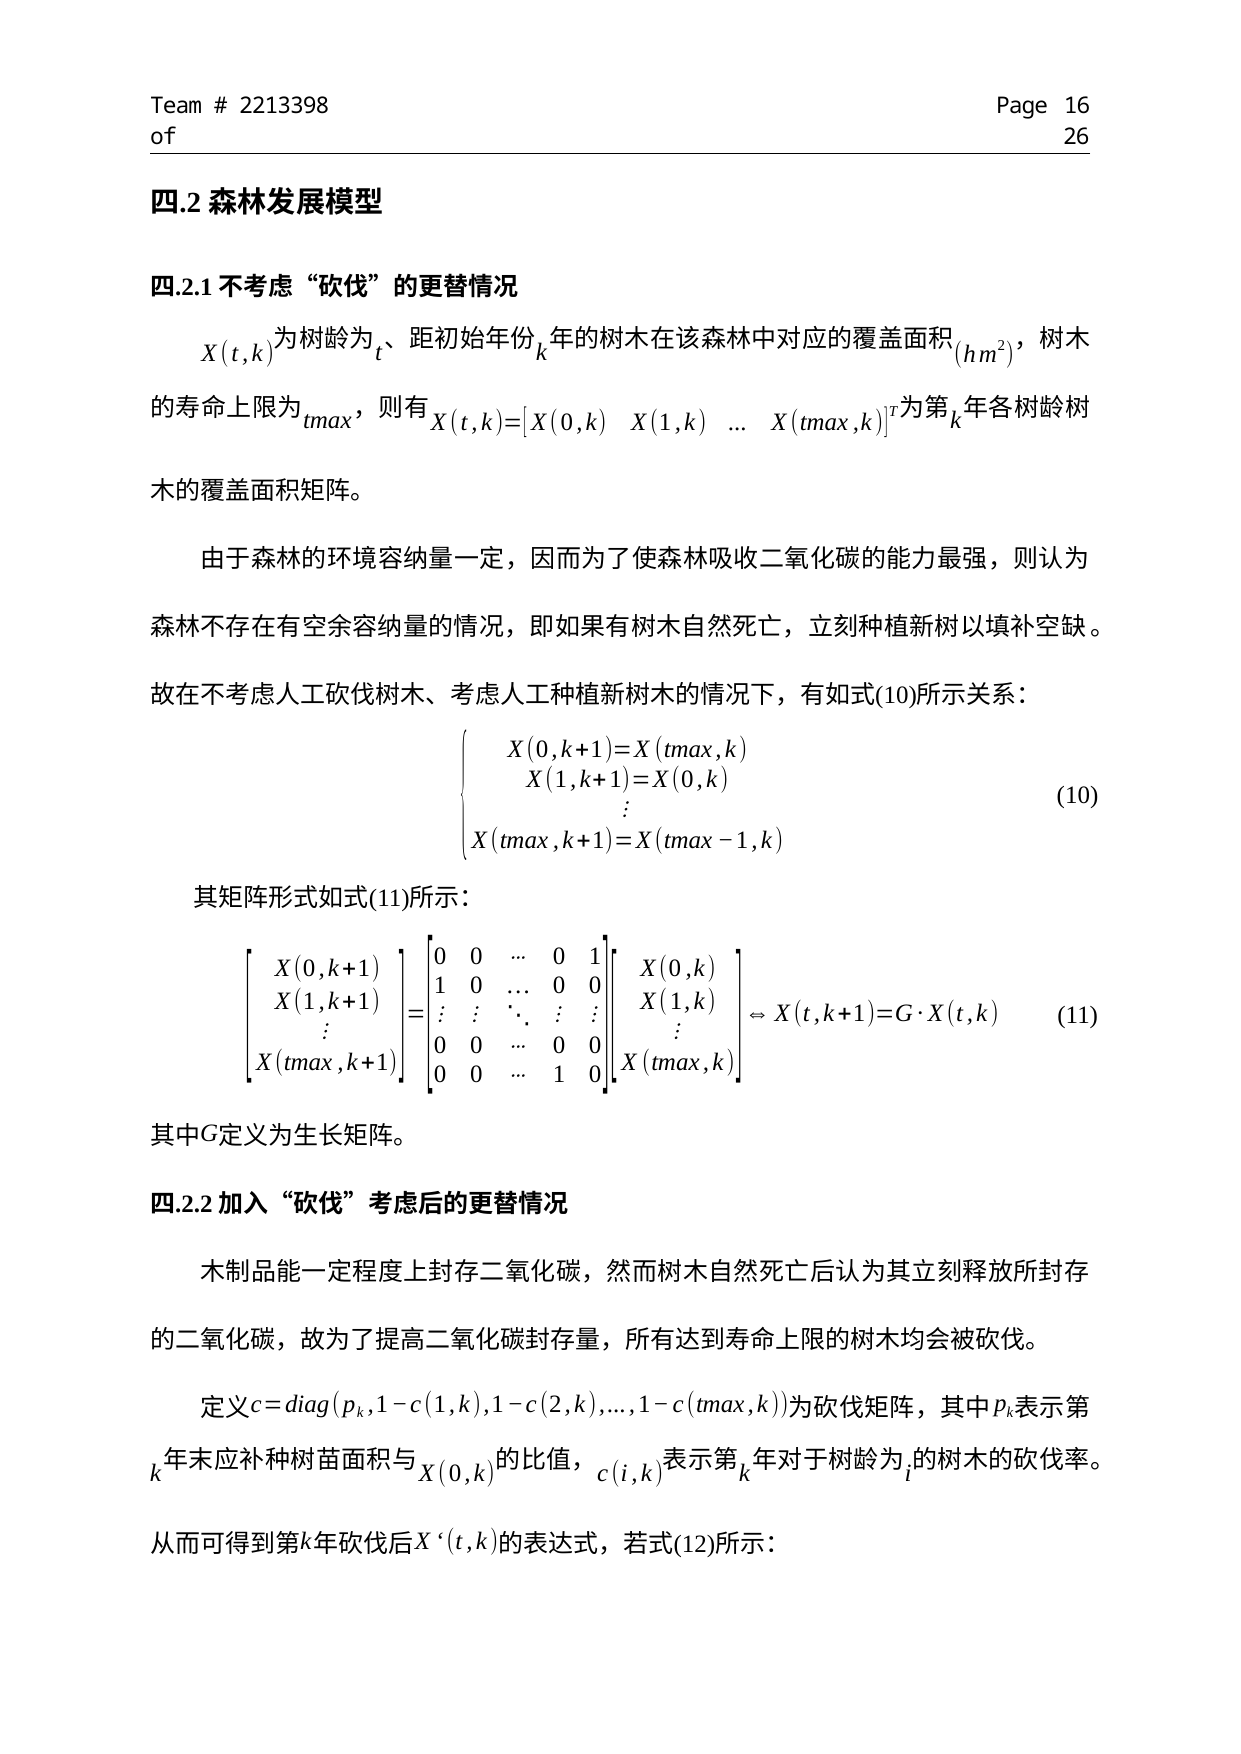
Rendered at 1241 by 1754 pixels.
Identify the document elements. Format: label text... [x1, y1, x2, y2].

text 其中定义为生长矩阵。 [150, 1100, 1090, 1168]
text 其矩阵形式如式(11)所示： [150, 862, 1090, 930]
table_header (10) [1044, 726, 1111, 862]
text 由于森林的环境容纳量一定，因而为了使森林吸收二氧化碳的能力最强，则认为森林不存在有空余容纳量的情况，即如果有树木自然死亡，立刻种植新树以填补空缺。故在不考虑人工砍伐树木、考虑人工种植新树木的情况下，有如式(10)所示关系： [150, 522, 1090, 726]
text 为树龄为、距初始年份年的树木在该森林中对应的覆盖面积，树木的寿命上限为，则有为第年各树龄树木的覆盖面积矩阵。 [150, 319, 1090, 522]
subtitle 不考虑“砍伐”的更替情况 [150, 251, 1090, 319]
text 定义为砍伐矩阵，其中表示第年末应补种树苗面积与的比值，表示第年对于树龄为的树木的砍伐率。从而可得到第年砍伐后的表达式，若式(12)所示： [150, 1371, 1090, 1575]
table_header [150, 726, 1044, 862]
subtitle 森林发展模型 [150, 166, 1090, 234]
table_header (11) [1044, 930, 1111, 1100]
table_header [150, 930, 1044, 1100]
text 木制品能一定程度上封存二氧化碳，然而树木自然死亡后认为其立刻释放所封存的二氧化碳，故为了提高二氧化碳封存量，所有达到寿命上限的树木均会被砍伐。 [150, 1236, 1090, 1371]
subtitle 加入“砍伐”考虑后的更替情况 [150, 1168, 1090, 1236]
